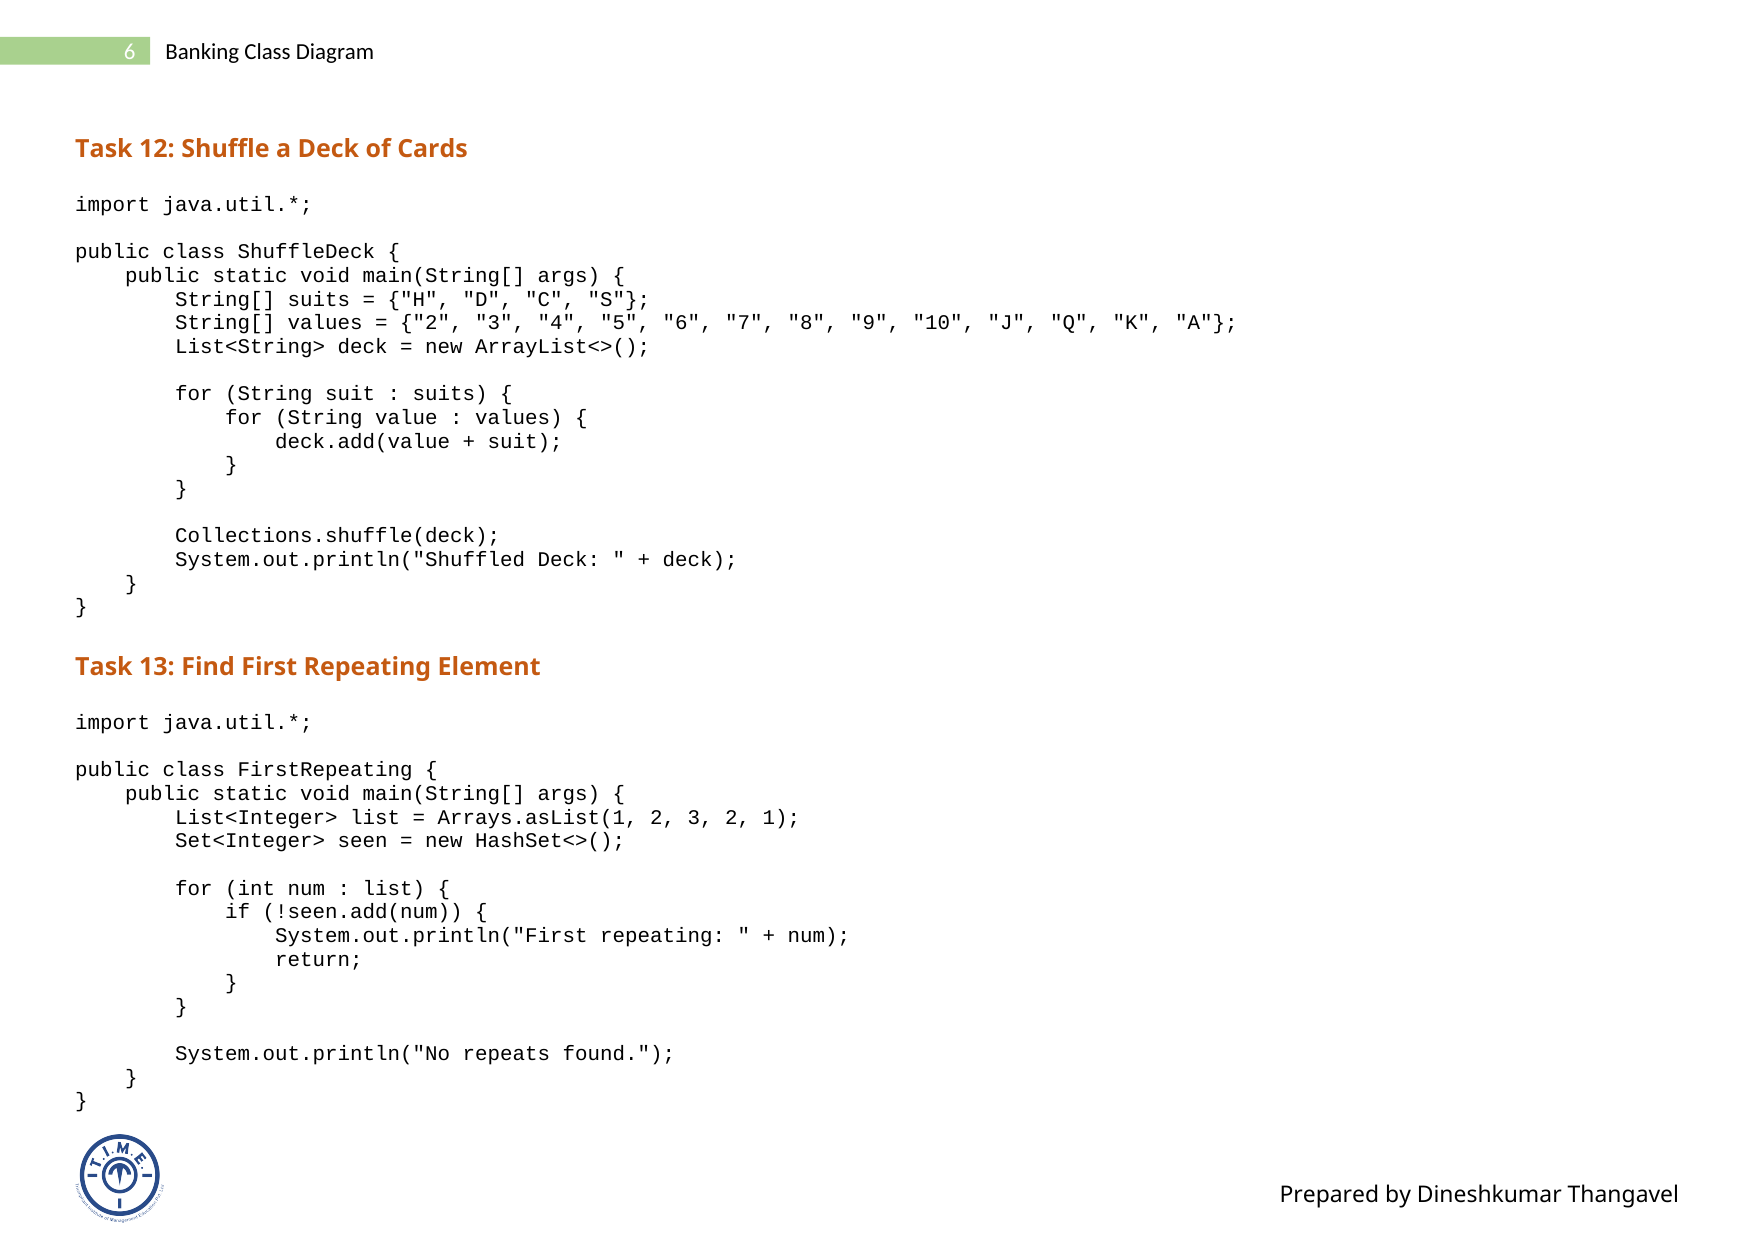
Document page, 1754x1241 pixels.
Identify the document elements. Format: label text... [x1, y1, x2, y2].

text } [75, 1067, 1679, 1091]
text for (int num : list) { [75, 878, 1679, 901]
text import java.util.*; [75, 712, 1679, 736]
text Set<Integer> seen = new HashSet<>(); [75, 830, 1679, 854]
text public class ShuffleDeck { [75, 241, 1679, 265]
subtitle Task 13: Find First Repeating Element [75, 649, 1679, 683]
text if (!seen.add(num)) { [75, 901, 1679, 925]
text } [75, 1091, 1679, 1114]
text System.out.println("First repeating: " + num); [75, 925, 1679, 949]
text System.out.println("No repeats found."); [75, 1043, 1679, 1067]
text } [75, 596, 1679, 620]
text deck.add(value + suit); [75, 431, 1679, 454]
text List<String> deck = new ArrayList<>(); [75, 336, 1679, 360]
text } [75, 478, 1679, 502]
text return; [75, 949, 1679, 972]
text String[] suits = {"H", "D", "C", "S"}; [75, 289, 1679, 312]
picture [75, 1134, 164, 1223]
text } [75, 454, 1679, 478]
text public static void main(String[] args) { [75, 265, 1679, 289]
text System.out.println("Shuffled Deck: " + deck); [75, 549, 1679, 572]
text } [75, 572, 1679, 596]
subtitle Task 12: Shuffle a Deck of Cards [75, 131, 1679, 165]
text public static void main(String[] args) { [75, 783, 1679, 807]
text } [75, 972, 1679, 996]
text for (String value : values) { [75, 407, 1679, 431]
text for (String suit : suits) { [75, 383, 1679, 407]
text } [75, 996, 1679, 1019]
text List<Integer> list = Arrays.asList(1, 2, 3, 2, 1); [75, 807, 1679, 830]
text String[] values = {"2", "3", "4", "5", "6", "7", "8", "9", "10", "J", "Q", "K", "A"}; [75, 312, 1679, 336]
text import java.util.*; [75, 194, 1679, 218]
text Collections.shuffle(deck); [75, 525, 1679, 549]
text public class FirstRepeating { [75, 759, 1679, 783]
